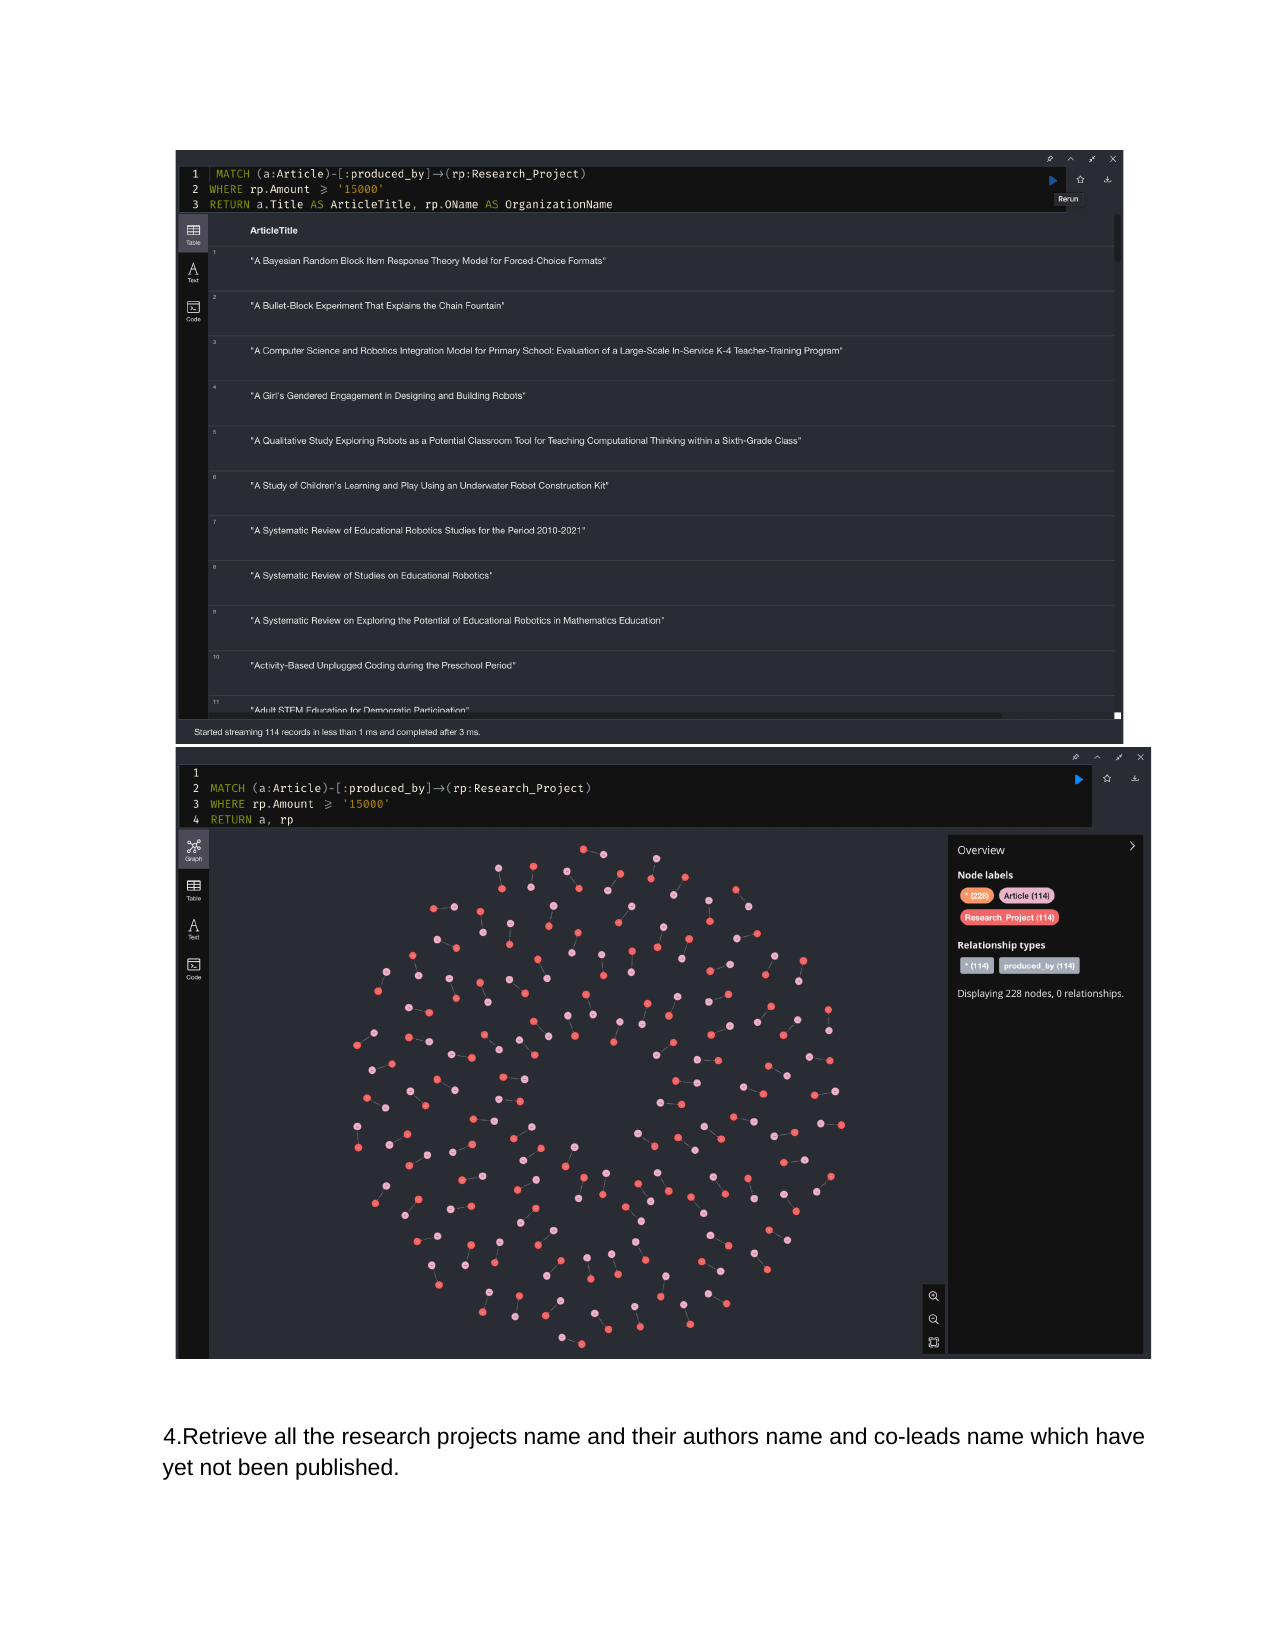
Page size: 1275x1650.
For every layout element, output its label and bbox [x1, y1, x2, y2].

text [162, 1423, 1154, 1480]
picture [175, 150, 1124, 744]
picture [175, 747, 1152, 1359]
